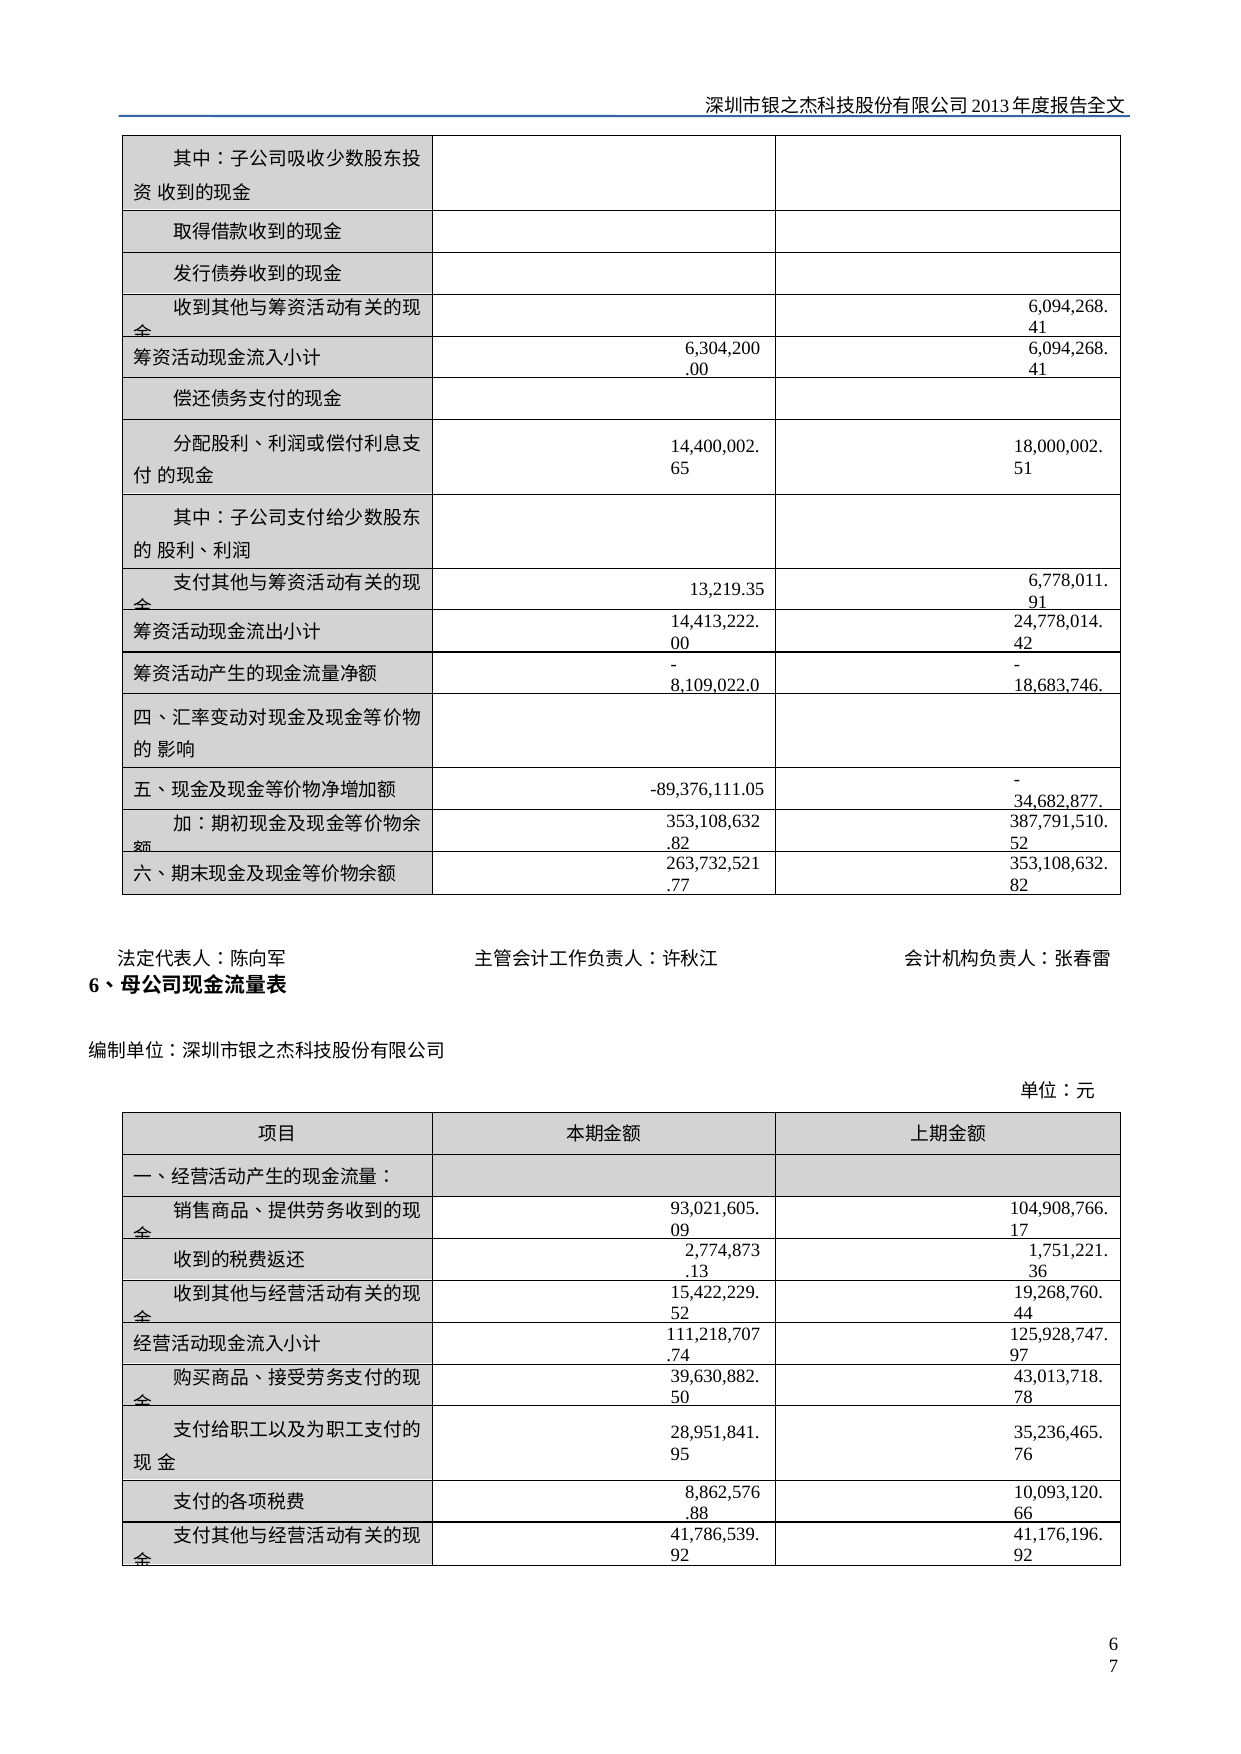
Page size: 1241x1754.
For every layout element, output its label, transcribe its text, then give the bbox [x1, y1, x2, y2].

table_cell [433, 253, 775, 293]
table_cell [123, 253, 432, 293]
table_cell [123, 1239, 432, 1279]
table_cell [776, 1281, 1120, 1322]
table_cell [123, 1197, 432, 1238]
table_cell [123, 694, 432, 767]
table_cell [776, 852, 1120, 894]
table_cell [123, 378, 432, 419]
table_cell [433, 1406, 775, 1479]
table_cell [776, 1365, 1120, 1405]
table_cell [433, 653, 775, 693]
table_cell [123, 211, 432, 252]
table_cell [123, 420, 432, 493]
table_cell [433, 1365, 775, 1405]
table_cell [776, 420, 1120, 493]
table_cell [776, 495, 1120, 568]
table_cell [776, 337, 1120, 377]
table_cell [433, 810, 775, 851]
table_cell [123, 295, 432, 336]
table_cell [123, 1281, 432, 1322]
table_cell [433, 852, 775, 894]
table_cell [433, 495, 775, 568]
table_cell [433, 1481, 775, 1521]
text 6、母公司现金流量表 [89, 895, 1154, 998]
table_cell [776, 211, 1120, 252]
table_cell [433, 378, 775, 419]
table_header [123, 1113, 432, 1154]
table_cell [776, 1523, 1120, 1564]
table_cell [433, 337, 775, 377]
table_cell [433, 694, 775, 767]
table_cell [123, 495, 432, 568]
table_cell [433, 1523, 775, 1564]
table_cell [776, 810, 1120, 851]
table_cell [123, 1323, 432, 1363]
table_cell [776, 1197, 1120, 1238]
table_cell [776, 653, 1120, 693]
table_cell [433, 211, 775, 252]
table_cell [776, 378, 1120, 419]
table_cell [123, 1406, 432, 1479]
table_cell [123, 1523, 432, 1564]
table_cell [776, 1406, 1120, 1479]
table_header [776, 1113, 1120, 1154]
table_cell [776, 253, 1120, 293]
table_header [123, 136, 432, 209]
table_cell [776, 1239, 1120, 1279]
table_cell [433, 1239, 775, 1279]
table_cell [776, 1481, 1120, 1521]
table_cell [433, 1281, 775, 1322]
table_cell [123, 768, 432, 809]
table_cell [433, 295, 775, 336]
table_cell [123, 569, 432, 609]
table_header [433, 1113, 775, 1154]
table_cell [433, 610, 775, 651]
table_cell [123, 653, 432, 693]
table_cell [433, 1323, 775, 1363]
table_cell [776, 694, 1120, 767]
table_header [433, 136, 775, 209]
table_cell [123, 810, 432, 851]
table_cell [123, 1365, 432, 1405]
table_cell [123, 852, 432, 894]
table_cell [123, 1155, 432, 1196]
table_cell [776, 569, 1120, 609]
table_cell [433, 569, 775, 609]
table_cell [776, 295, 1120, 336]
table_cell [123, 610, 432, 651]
text 编制单位：深圳市银之杰科技股份有限公司 [89, 1038, 1154, 1063]
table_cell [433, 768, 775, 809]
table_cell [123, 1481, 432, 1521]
text 单位：元 [1020, 1078, 1154, 1103]
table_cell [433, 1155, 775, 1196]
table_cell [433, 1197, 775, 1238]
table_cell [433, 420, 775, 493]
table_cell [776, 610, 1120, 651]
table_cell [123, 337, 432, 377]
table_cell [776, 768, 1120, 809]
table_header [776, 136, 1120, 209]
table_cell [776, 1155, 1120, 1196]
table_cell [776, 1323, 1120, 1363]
